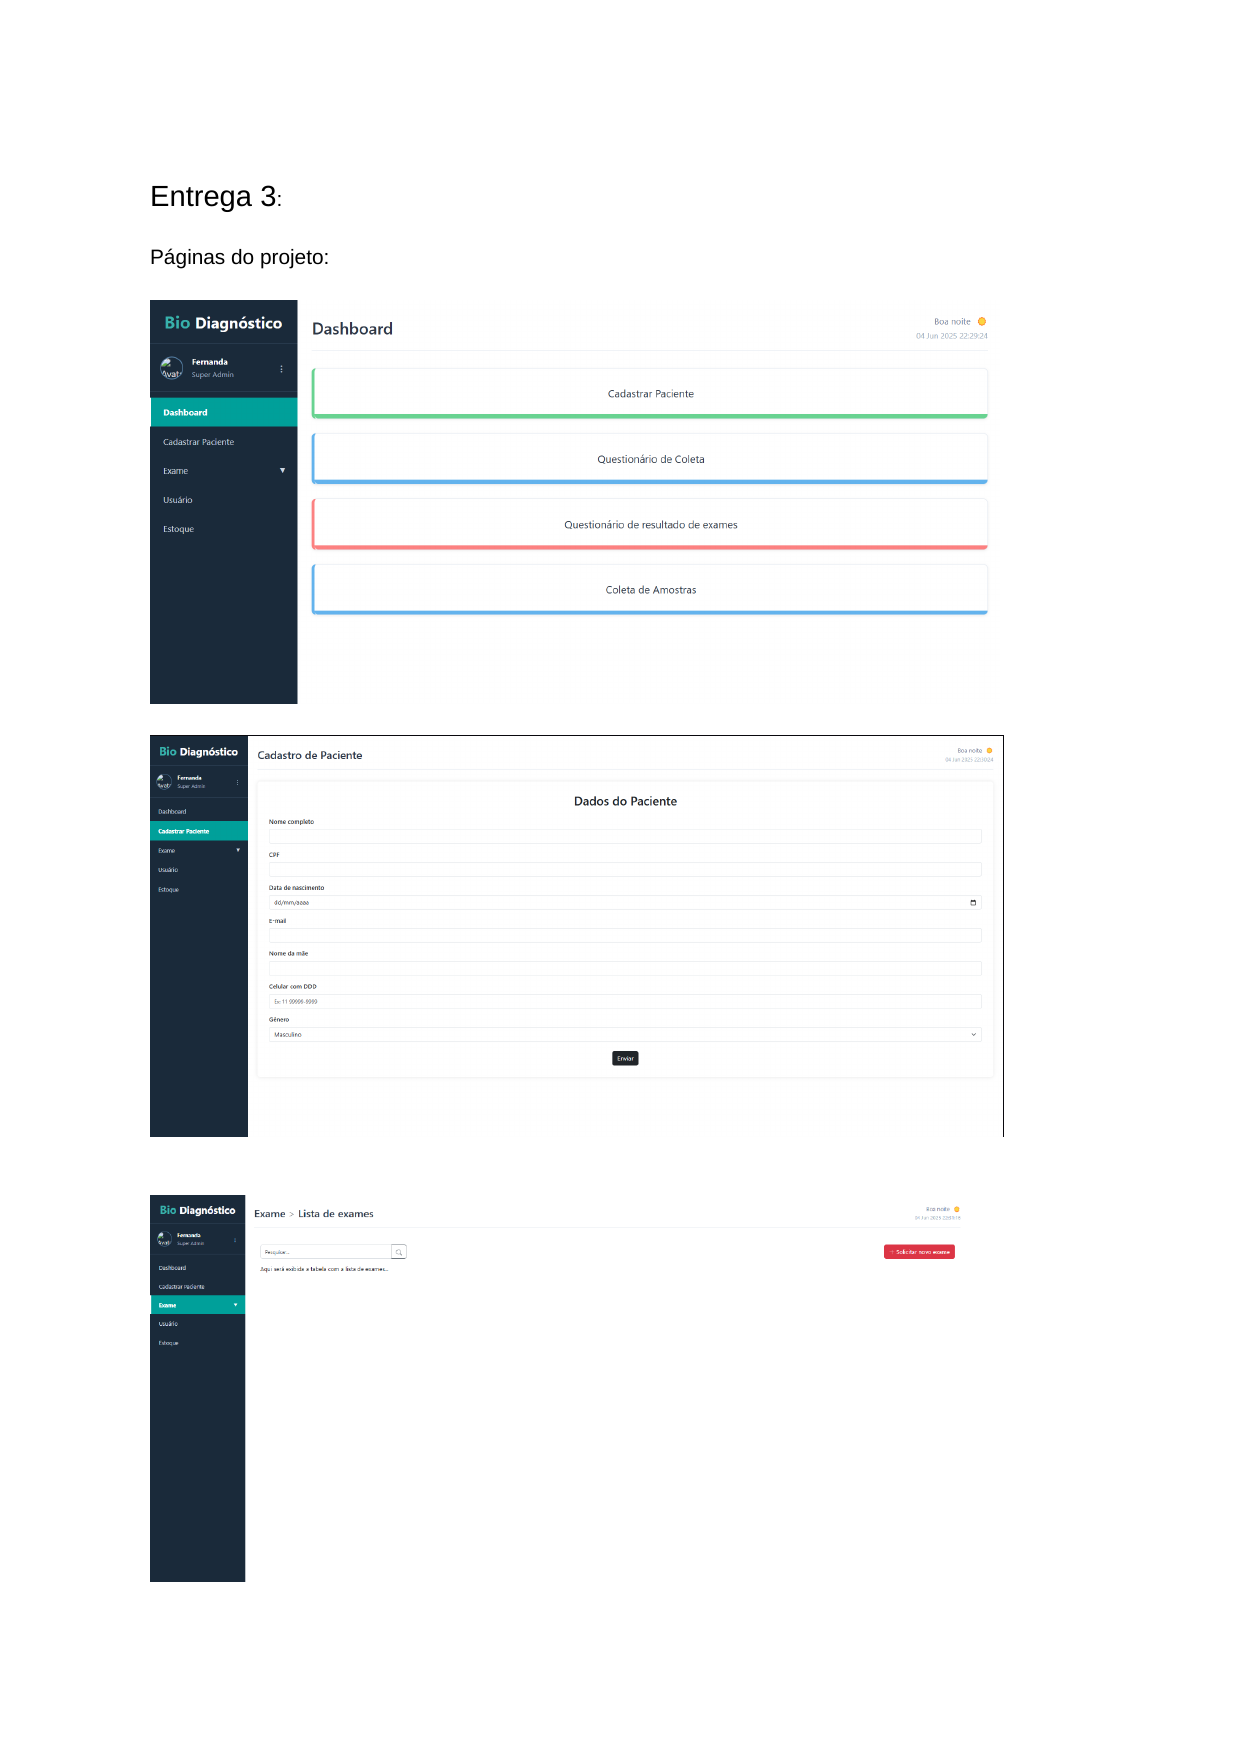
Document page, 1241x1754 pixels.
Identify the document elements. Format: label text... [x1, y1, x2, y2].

text Páginas do projeto: [150, 245, 1090, 269]
text Nome: Ingrid De Freitas Entrega 3: [150, 150, 1090, 212]
picture [150, 1195, 969, 1582]
picture [150, 735, 1004, 1137]
picture [150, 300, 1001, 704]
